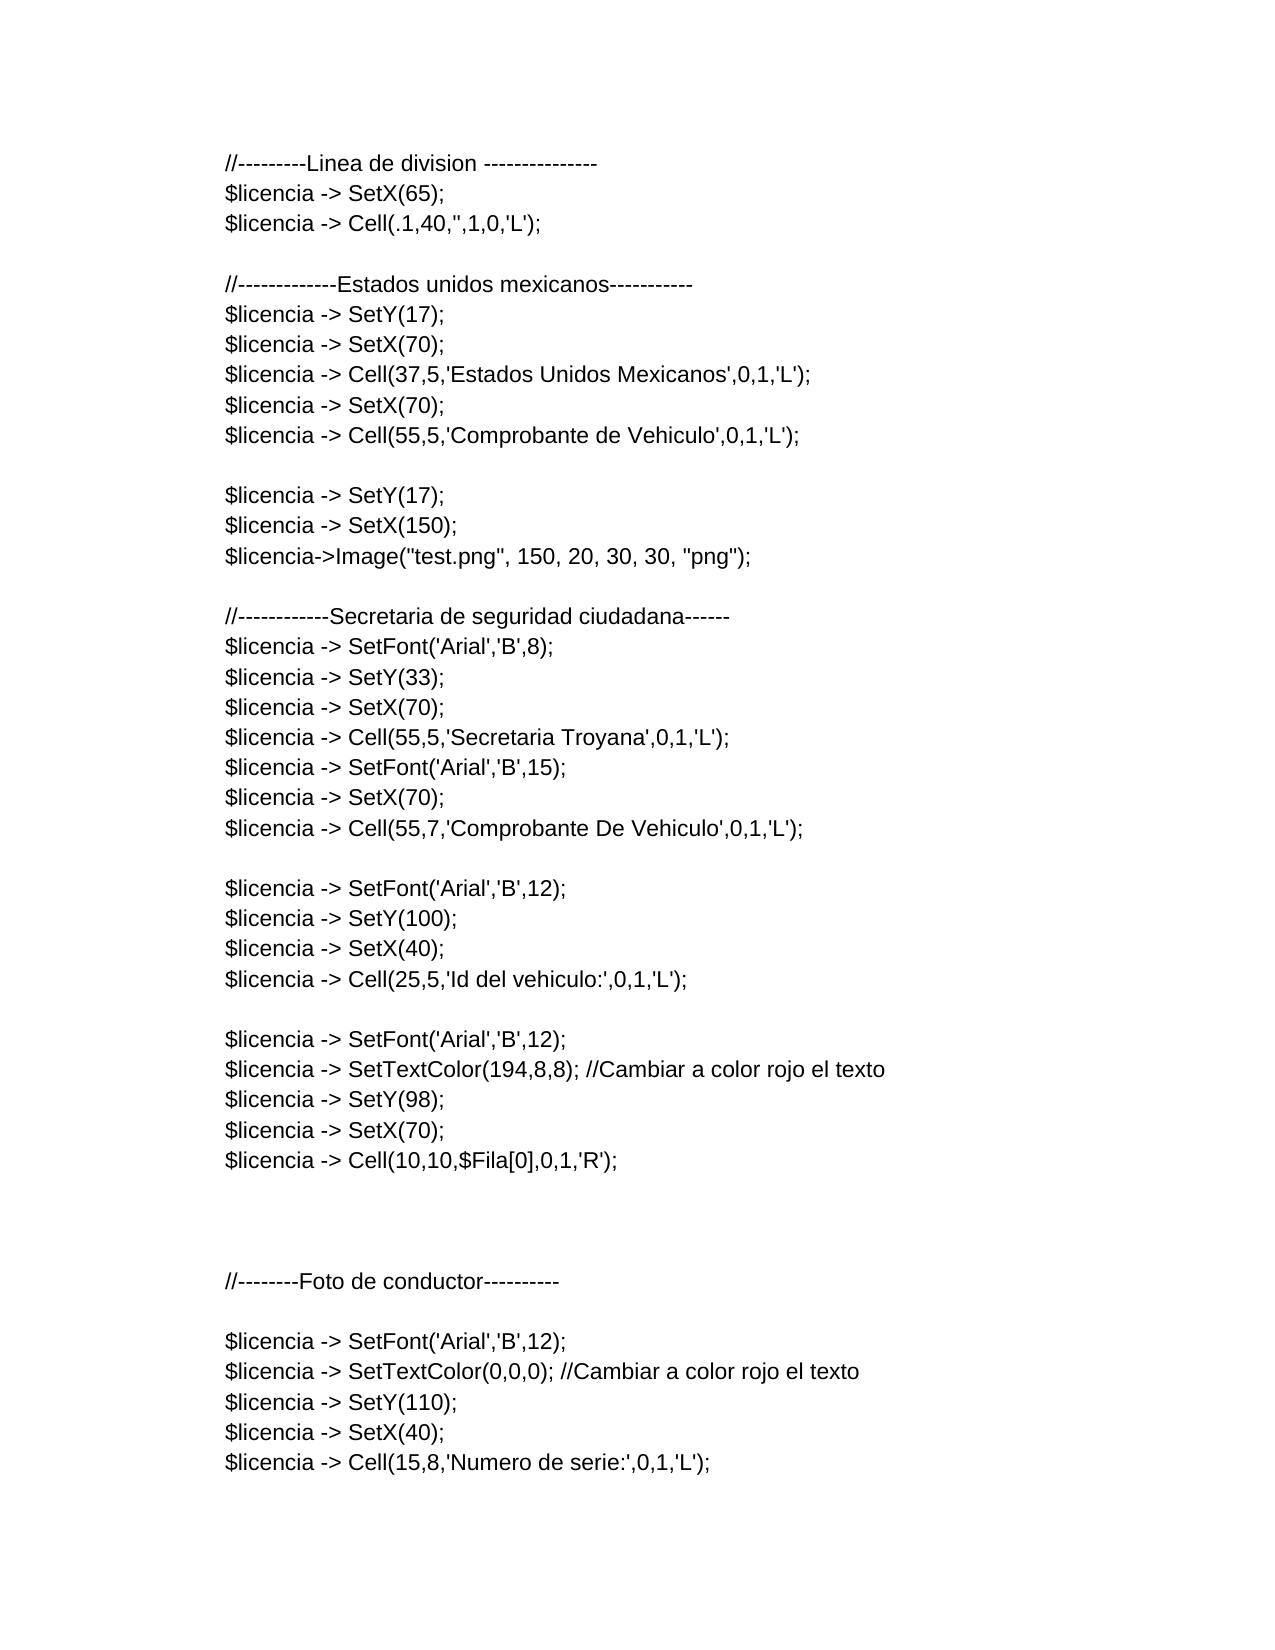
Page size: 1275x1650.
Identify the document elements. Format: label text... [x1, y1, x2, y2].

text $licencia -> Cell(15,8,'Numero de serie:',0,1,'L'); [150, 1449, 1125, 1475]
text $licencia -> SetTextColor(0,0,0); //Cambiar a color rojo el texto [150, 1358, 1125, 1385]
text $licencia -> SetFont('Arial','B',12); [150, 1026, 1125, 1052]
text $licencia -> SetY(17); [150, 301, 1125, 327]
text $licencia -> SetX(65); [150, 180, 1125, 207]
text $licencia -> SetY(33); [150, 663, 1125, 690]
text $licencia->Image("test.png", 150, 20, 30, 30, "png"); [150, 543, 1125, 569]
text $licencia -> SetTextColor(194,8,8); //Cambiar a color rojo el texto [150, 1056, 1125, 1083]
text $licencia -> SetY(98); [150, 1086, 1125, 1113]
text $licencia -> SetFont('Arial','B',12); [150, 875, 1125, 901]
text $licencia -> SetY(17); [150, 482, 1125, 509]
text $licencia -> SetFont('Arial','B',8); [150, 633, 1125, 660]
text $licencia -> Cell(55,5,'Comprobante de Vehiculo',0,1,'L'); [150, 422, 1125, 448]
text //------------Secretaria de seguridad ciudadana------ [150, 603, 1125, 629]
text //---------Linea de division --------------- [150, 150, 1125, 176]
text $licencia -> SetX(70); [150, 784, 1125, 811]
text $licencia -> SetFont('Arial','B',12); [150, 1328, 1125, 1354]
text $licencia -> Cell(.1,40,'',1,0,'L'); [150, 210, 1125, 237]
text $licencia -> SetFont('Arial','B',15); [150, 754, 1125, 781]
text $licencia -> Cell(25,5,'Id del vehiculo:',0,1,'L'); [150, 966, 1125, 992]
text $licencia -> Cell(55,5,'Secretaria Troyana',0,1,'L'); [150, 724, 1125, 750]
text $licencia -> SetX(70); [150, 392, 1125, 418]
text //-------------Estados unidos mexicanos----------- [150, 271, 1125, 297]
text //--------Foto de conductor---------- [150, 1268, 1125, 1294]
text $licencia -> SetY(110); [150, 1388, 1125, 1415]
text $licencia -> SetX(70); [150, 694, 1125, 720]
text $licencia -> SetX(70); [150, 331, 1125, 358]
text $licencia -> SetX(40); [150, 1419, 1125, 1445]
text $licencia -> Cell(37,5,'Estados Unidos Mexicanos',0,1,'L'); [150, 361, 1125, 388]
text $licencia -> SetX(70); [150, 1117, 1125, 1143]
text $licencia -> SetX(150); [150, 512, 1125, 539]
text $licencia -> Cell(55,7,'Comprobante De Vehiculo',0,1,'L'); [150, 814, 1125, 841]
text $licencia -> SetY(100); [150, 905, 1125, 932]
text $licencia -> Cell(10,10,$Fila[0],0,1,'R'); [150, 1147, 1125, 1173]
text $licencia -> SetX(40); [150, 935, 1125, 962]
